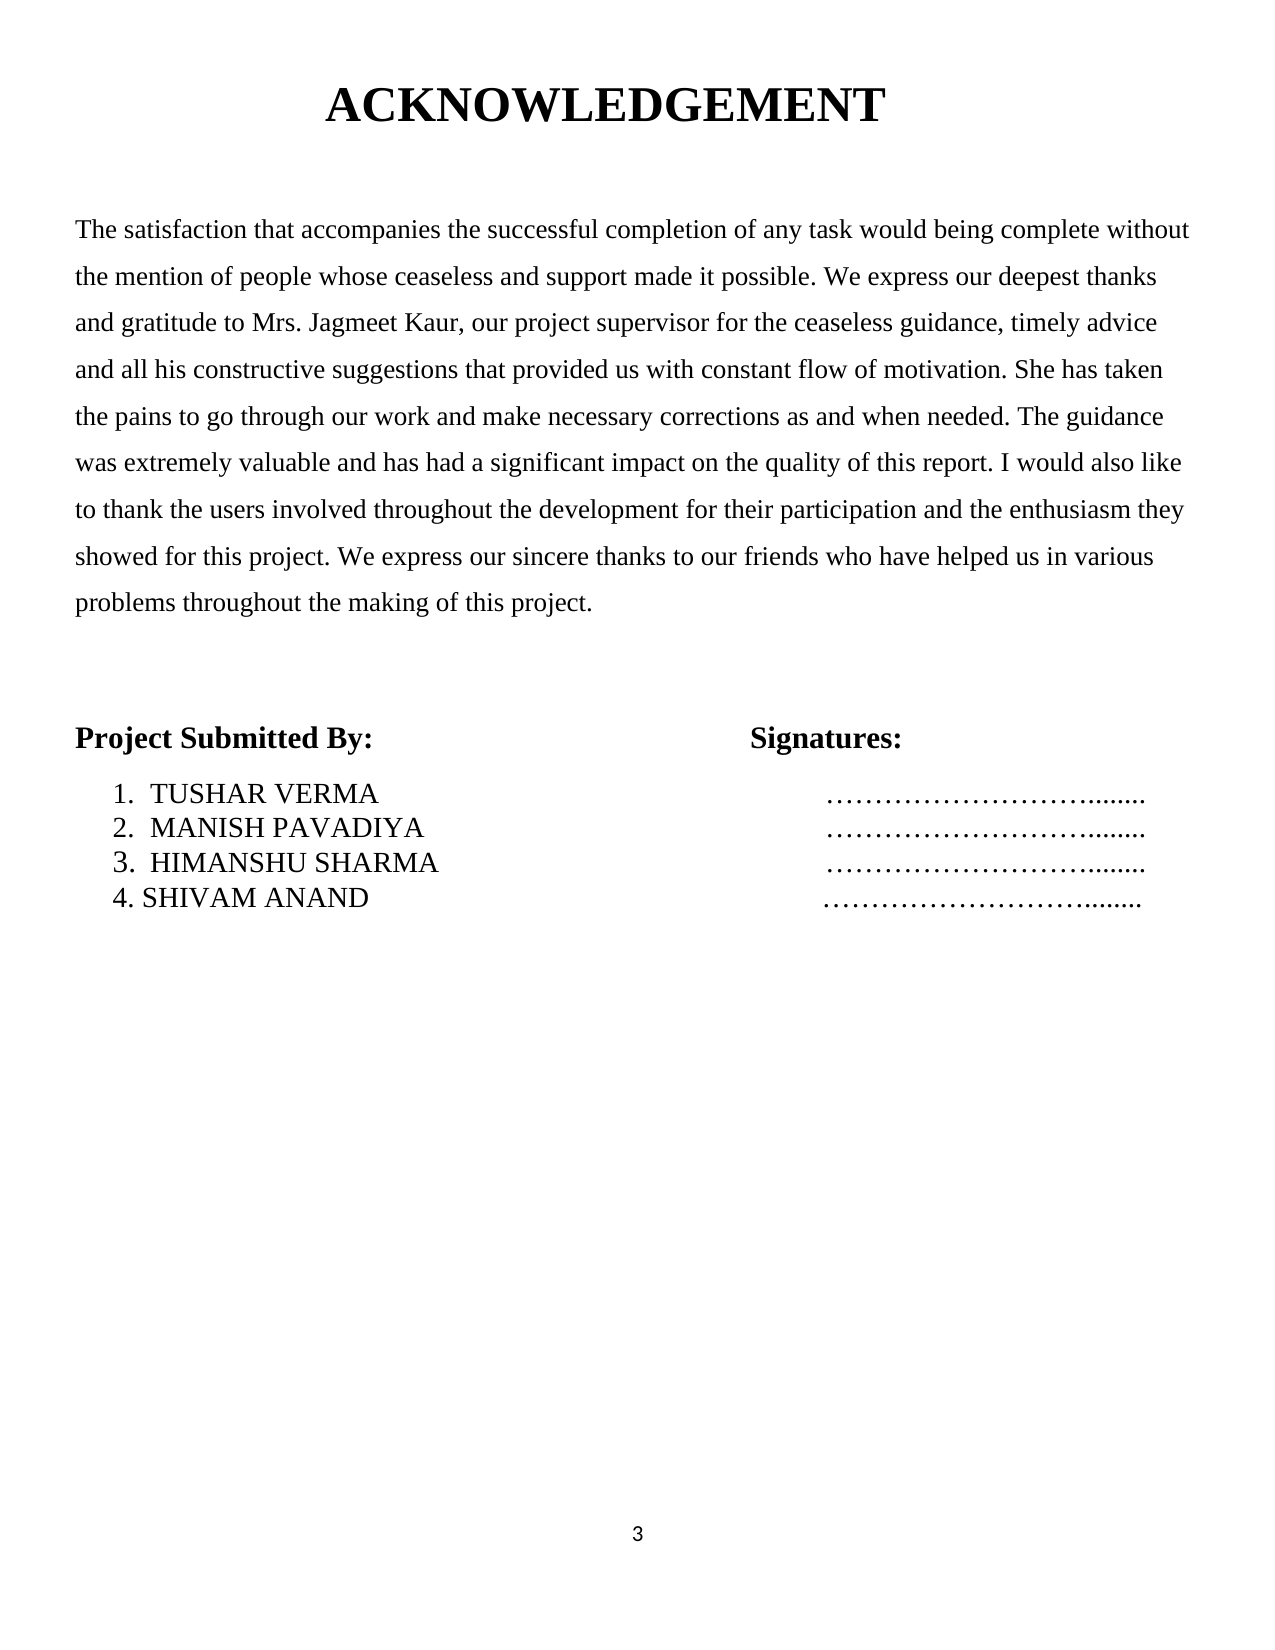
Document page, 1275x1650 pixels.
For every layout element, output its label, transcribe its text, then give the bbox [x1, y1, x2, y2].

list MANISH PAVADIYA ………………………........ [112, 810, 1200, 844]
list HIMANSHU SHARMA ………………………........ [112, 844, 1200, 880]
text The satisfaction that accompanies the successful completion of any task would being complete without the mention of people whose ceaseless and support made it possible. We express our deepest thanks and gratitude to Mrs. Jagmeet Kaur, our project supervisor for the ceaseless guidance, timely advice and all his constructive suggestions that provided us with constant flow of motivation. She has taken the pains to go through our work and make necessary corrections as and when needed. The guidance was extremely valuable and has had a significant impact on the quality of this report. I would also like to thank the users involved throughout the development for their participation and the enthusiasm they showed for this project. We express our sincere thanks to our friends who have helped us in various problems throughout the making of this project. [75, 213, 1200, 617]
text Project Submitted By: Signatures: [75, 719, 1200, 755]
text ACKNOWLEDGEMENT [225, 75, 1200, 132]
list TUSHAR VERMA ………………………........ [112, 777, 1200, 810]
text 4. SHIVAM ANAND ………………………........ [75, 880, 1200, 913]
